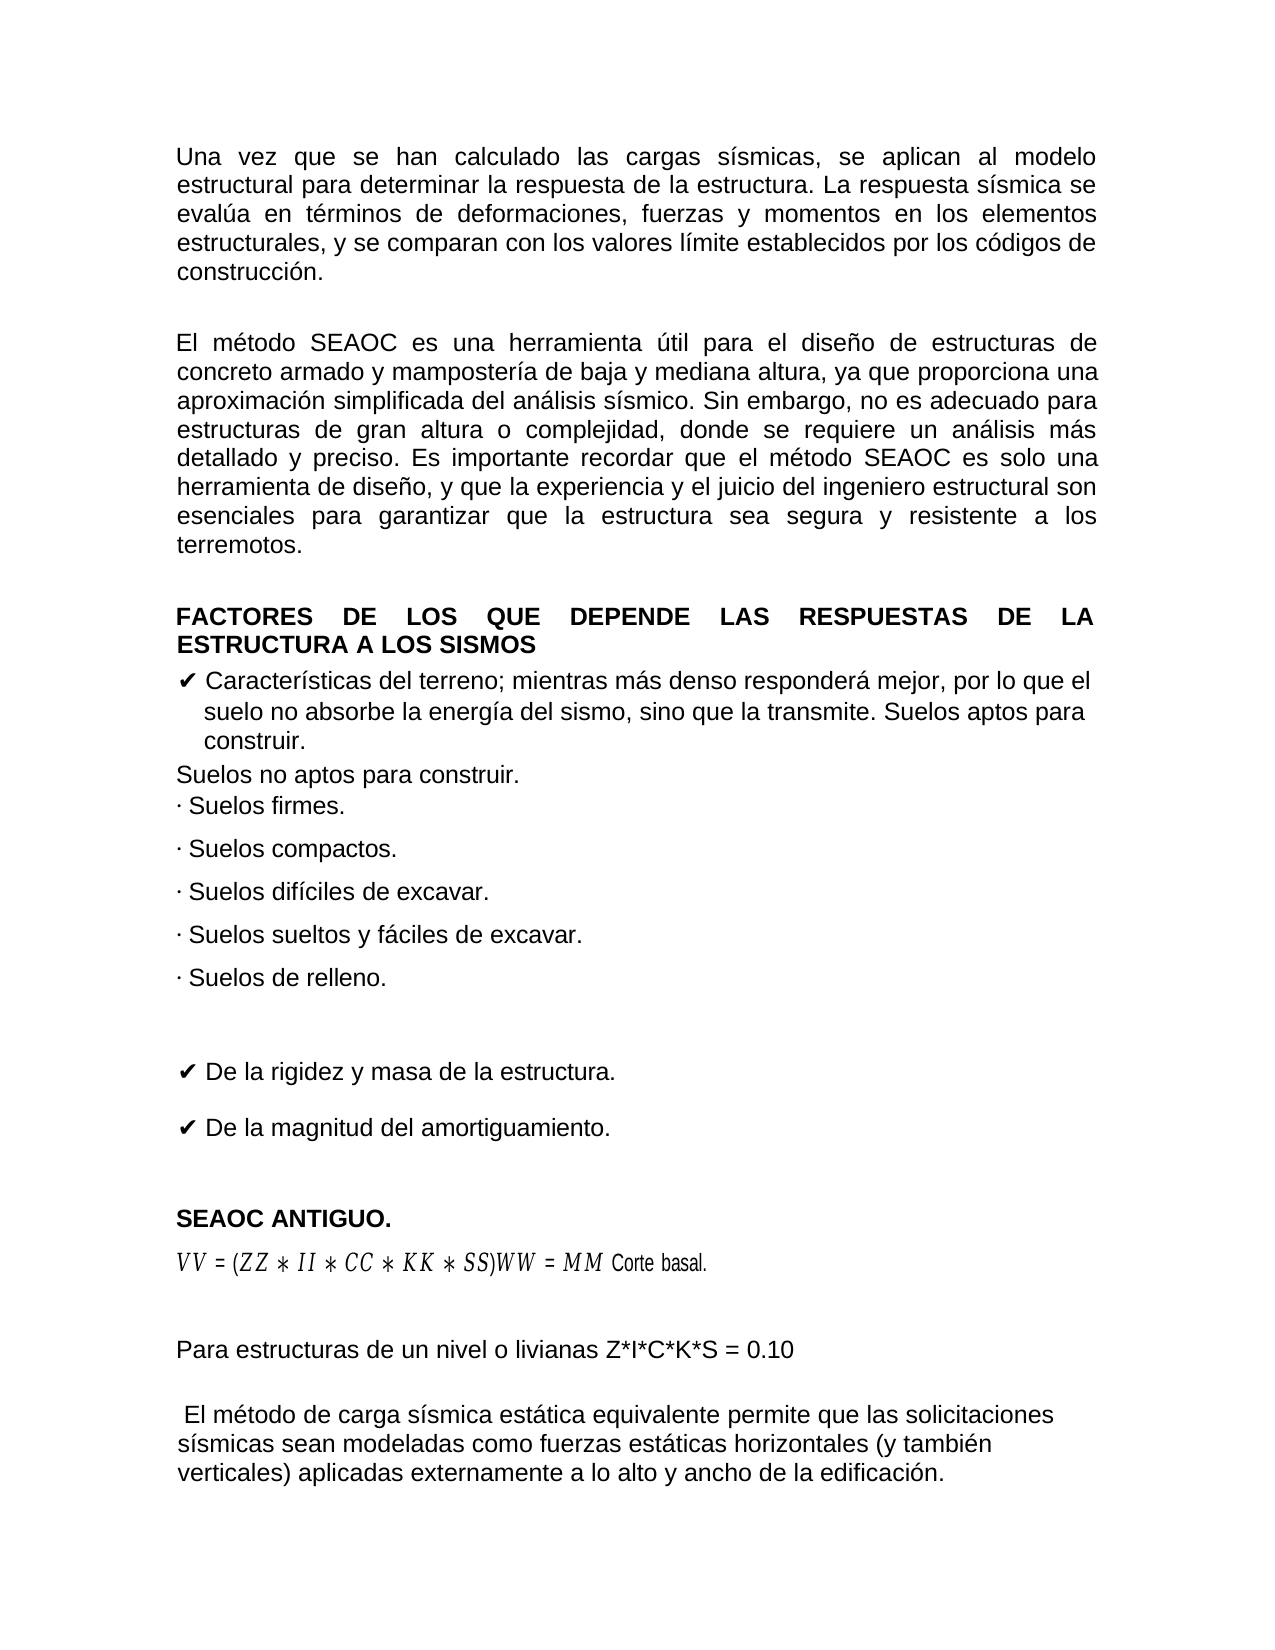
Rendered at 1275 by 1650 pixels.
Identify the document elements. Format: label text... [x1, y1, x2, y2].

text ✔ De la magnitud del amortiguamiento. [177, 1110, 1248, 1144]
text Suelos no aptos para construir. [176, 760, 1248, 788]
list Suelos de relleno. [176, 963, 1248, 992]
text El método SEAOC es una herramienta útil para el diseño de estructuras de concreto armado y mampostería de baja y mediana altura, ya que proporciona una aproximación simplificada del análisis sísmico. Sin embargo, no es adecuado para estructuras de gran altura o complejidad, donde se requiere un análisis más detallado y preciso. Es importante recordar que el método SEAOC es solo una herramienta de diseño, y que la experiencia y el juicio del ingeniero estructural son esenciales para garantizar que la estructura sea segura y resistente a los terremotos. [176, 328, 1098, 558]
list Suelos compactos. [176, 834, 1248, 863]
text Para estructuras de un nivel o livianas Z*I*C*K*S = 0.10 [176, 1335, 1248, 1363]
list Suelos sueltos y fáciles de excavar. [176, 920, 1248, 949]
text 𝑉𝑉 = (𝑍𝑍 ∗ 𝐼𝐼 ∗ 𝐶𝐶 ∗ 𝐾𝐾 ∗ 𝑆𝑆)𝑊𝑊 = 𝑀𝑀 Corte basal. [176, 1247, 1248, 1277]
list Suelos firmes. [176, 791, 1248, 820]
list Suelos difíciles de excavar. [176, 877, 1248, 906]
text El método de carga sísmica estática equivalente permite que las solicitaciones sísmicas sean modeladas como fuerzas estáticas horizontales (y también verticales) aplicadas externamente a lo alto y ancho de la edificación. [177, 1400, 1086, 1486]
subtitle SEAOC ANTIGUO. [176, 1204, 1248, 1233]
subtitle FACTORES DE LOS QUE DEPENDE LAS RESPUESTAS DE LA ESTRUCTURA A LOS SISMOS [176, 601, 1094, 659]
text ✔ De la rigidez y masa de la estructura. [177, 1054, 1248, 1088]
text ✔ Características del terreno; mientras más denso responderá mejor, por lo que el suelo no absorbe la energía del sismo, sino que la transmite. Suelos aptos para construir. [177, 663, 1098, 754]
text Una vez que se han calculado las cargas sísmicas, se aplican al modelo estructural para determinar la respuesta de la estructura. La respuesta sísmica se evalúa en términos de deformaciones, fuerzas y momentos en los elementos estructurales, y se comparan con los valores límite establecidos por los códigos de construcción. [176, 142, 1098, 285]
